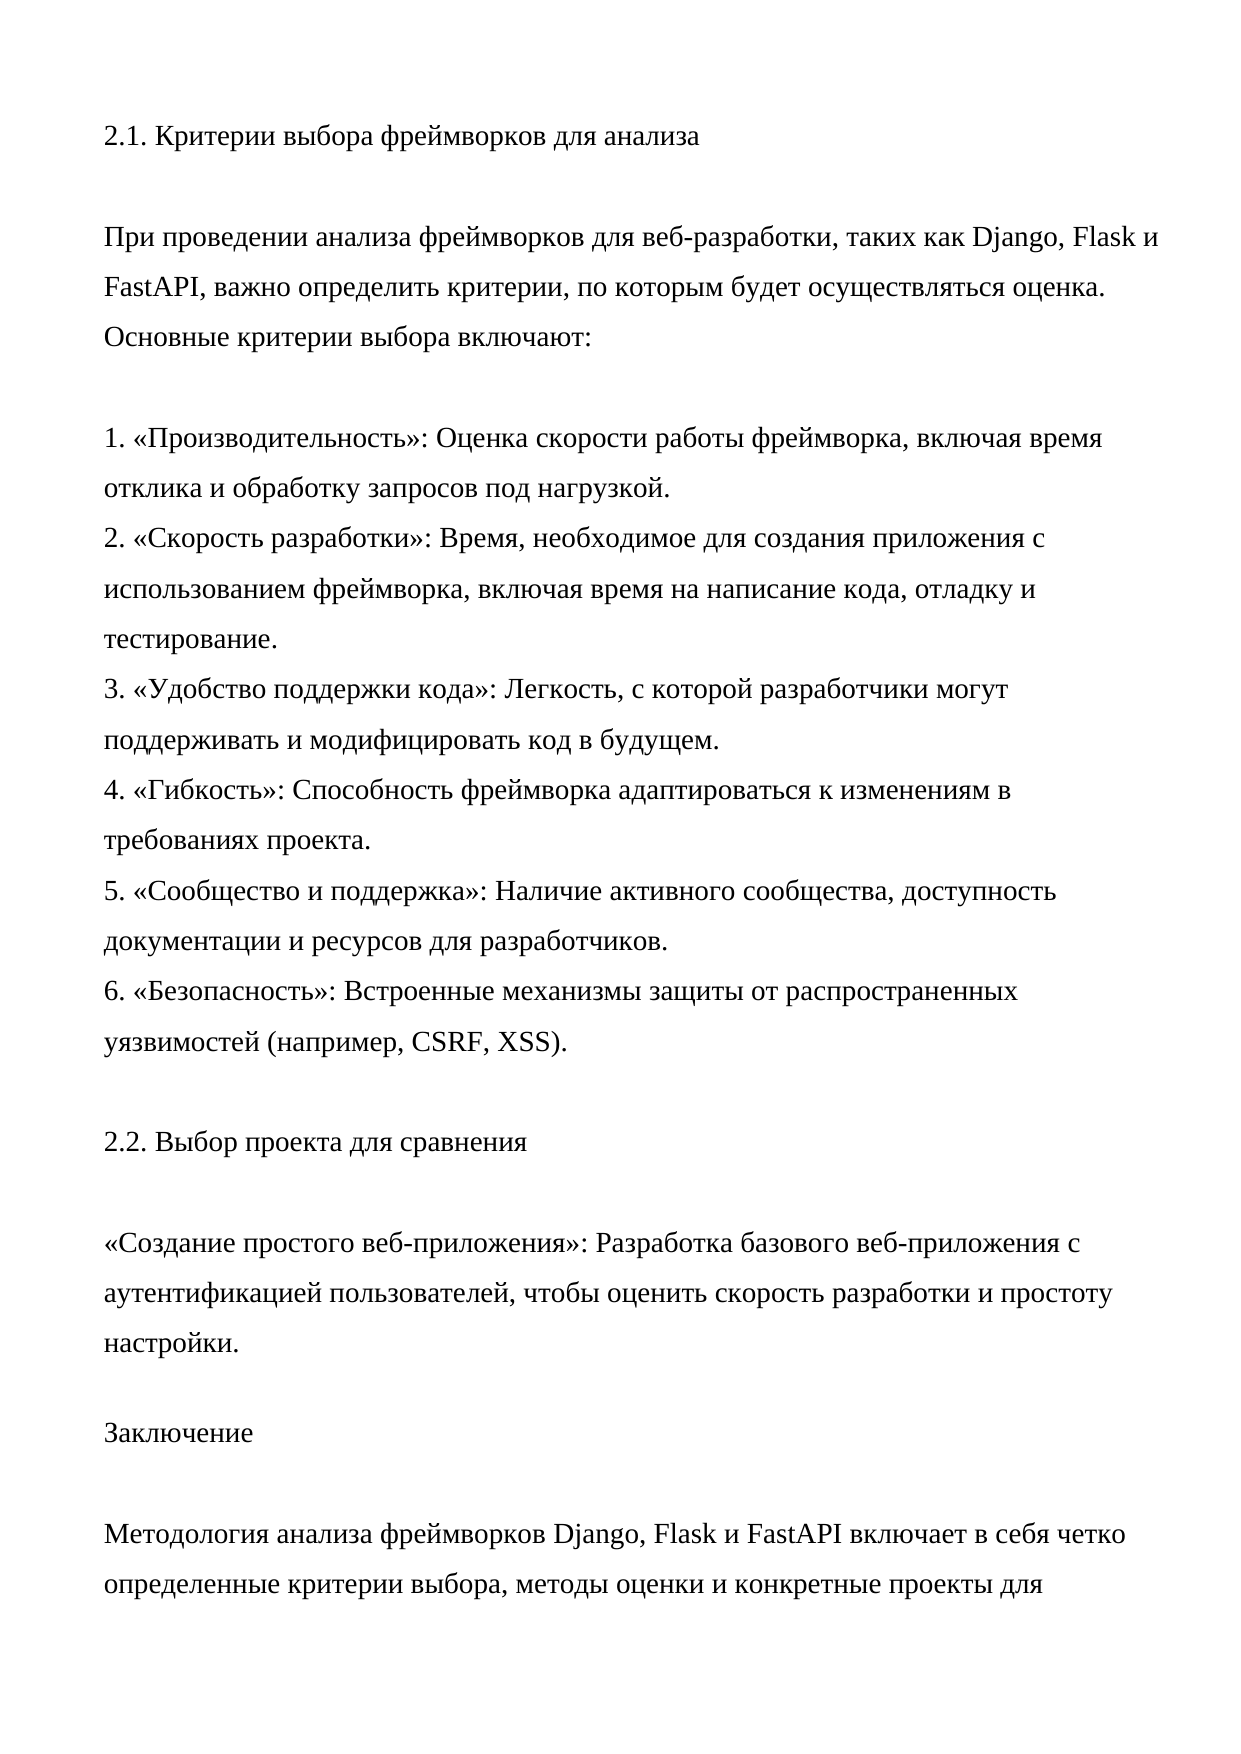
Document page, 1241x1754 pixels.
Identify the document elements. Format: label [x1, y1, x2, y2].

text [103, 118, 1167, 1401]
text [103, 1415, 1167, 1599]
